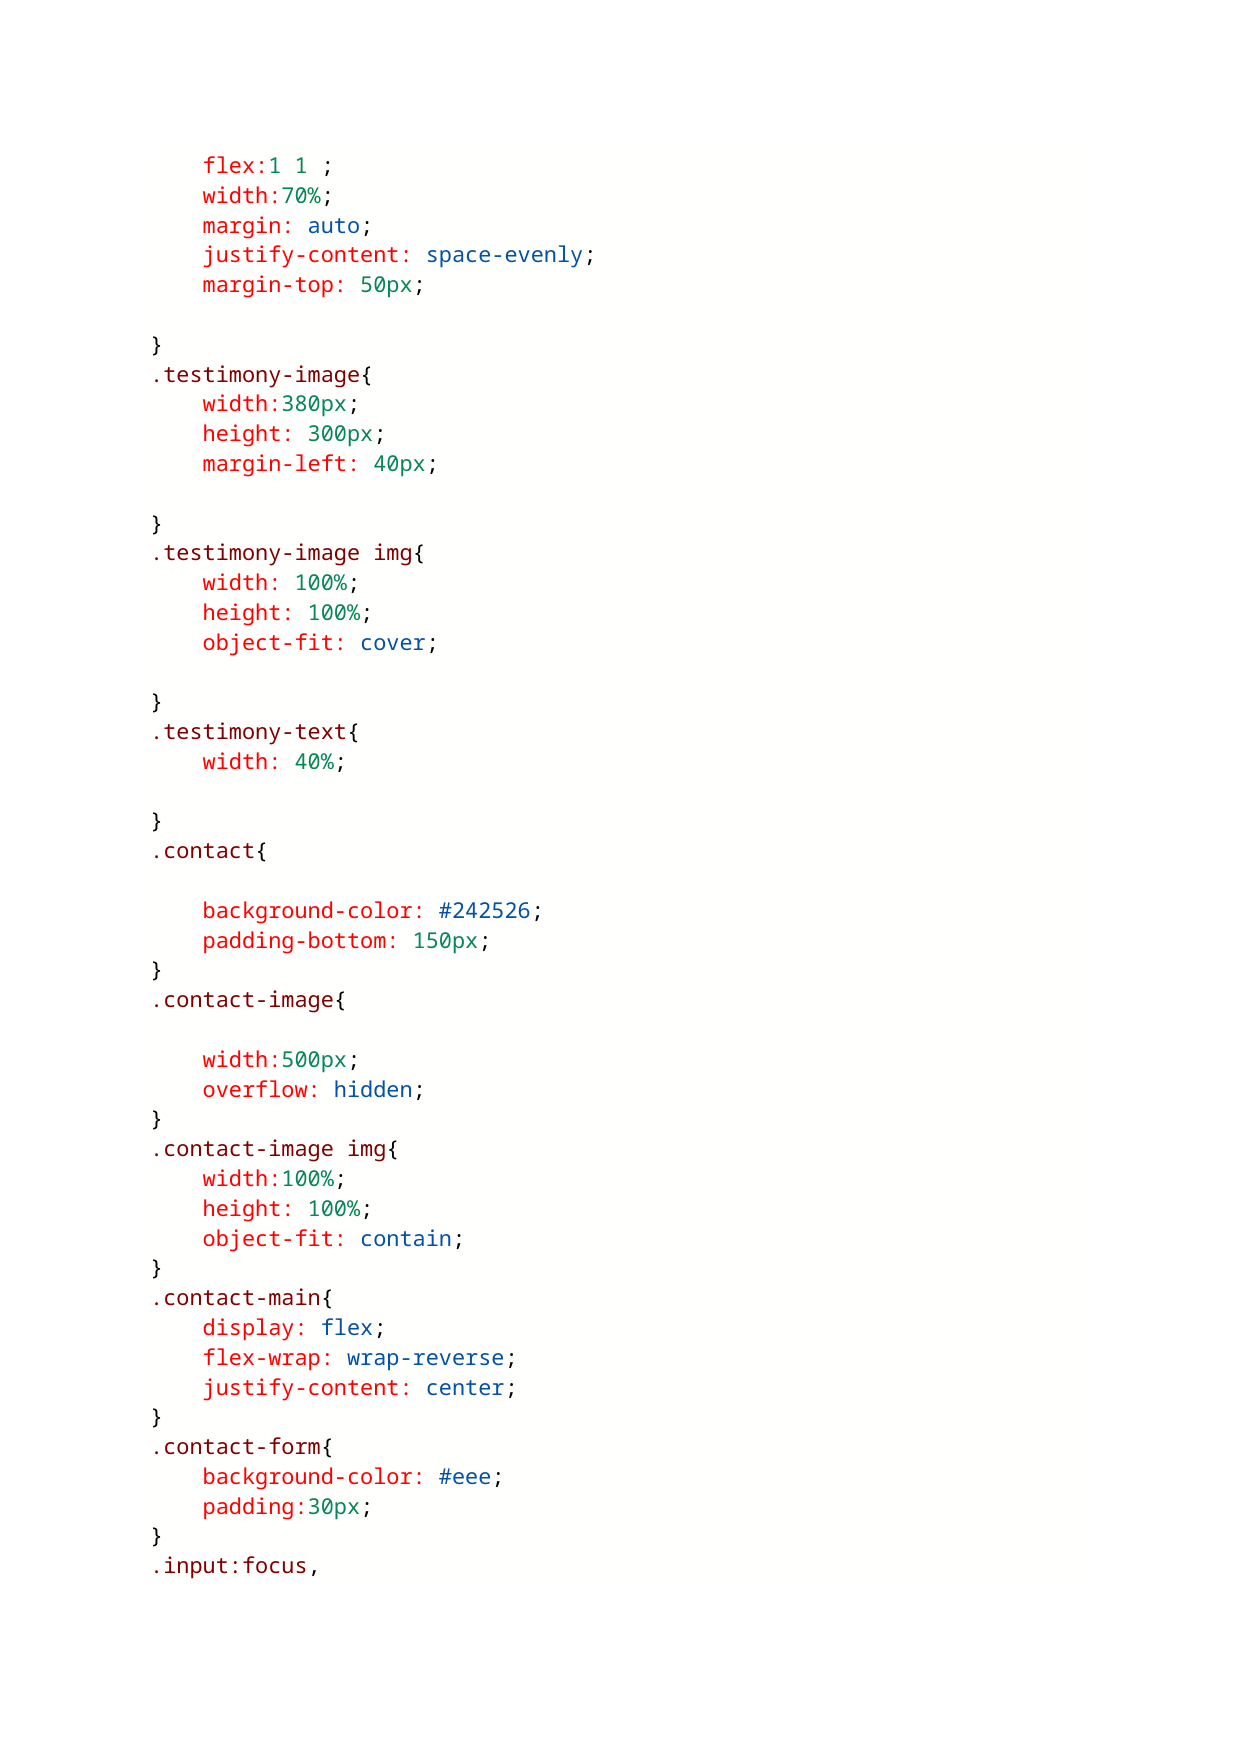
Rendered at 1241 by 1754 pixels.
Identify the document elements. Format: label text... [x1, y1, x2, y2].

text margin: auto; [150, 209, 1090, 239]
text .testimony-image{ [150, 358, 1090, 388]
text .contact-image img{ [150, 1133, 1090, 1163]
text height: 300px; [150, 418, 1090, 448]
text margin-top: 50px; [150, 269, 1090, 299]
text } [150, 805, 1090, 835]
text background-color: #242526; [150, 895, 1090, 924]
text } [150, 1252, 1090, 1282]
text .contact{ [150, 835, 1090, 865]
text padding-bottom: 150px; [150, 924, 1090, 954]
text } [150, 1520, 1090, 1550]
text .testimony-image img{ [150, 537, 1090, 567]
text justify-content: center; [150, 1371, 1090, 1401]
text .contact-form{ [150, 1431, 1090, 1461]
text } [150, 507, 1090, 537]
text display: flex; [150, 1312, 1090, 1342]
text } [150, 954, 1090, 984]
text .contact-image{ [150, 984, 1090, 1014]
text overflow: hidden; [150, 1073, 1090, 1103]
text object-fit: contain; [150, 1222, 1090, 1252]
text } [150, 686, 1090, 716]
text margin-left: 40px; [150, 448, 1090, 478]
text width: 100%; [150, 567, 1090, 597]
text width:100%; [150, 1163, 1090, 1193]
text justify-content: space-evenly; [150, 239, 1090, 269]
text .testimony-text{ [150, 716, 1090, 746]
text object-fit: cover; [150, 627, 1090, 656]
text width:500px; [150, 1044, 1090, 1073]
text flex:1 1 ; [150, 150, 1090, 180]
text .contact-main{ [150, 1282, 1090, 1312]
text flex-wrap: wrap-reverse; [150, 1342, 1090, 1371]
text width:70%; [150, 180, 1090, 209]
text width:380px; [150, 388, 1090, 418]
text width: 40%; [150, 746, 1090, 776]
text height: 100%; [150, 597, 1090, 627]
text .input:focus, [150, 1550, 1090, 1580]
text } [150, 1401, 1090, 1431]
text } [150, 1103, 1090, 1133]
text } [150, 329, 1090, 358]
text padding:30px; [150, 1491, 1090, 1520]
text height: 100%; [150, 1193, 1090, 1222]
text background-color: #eee; [150, 1461, 1090, 1491]
